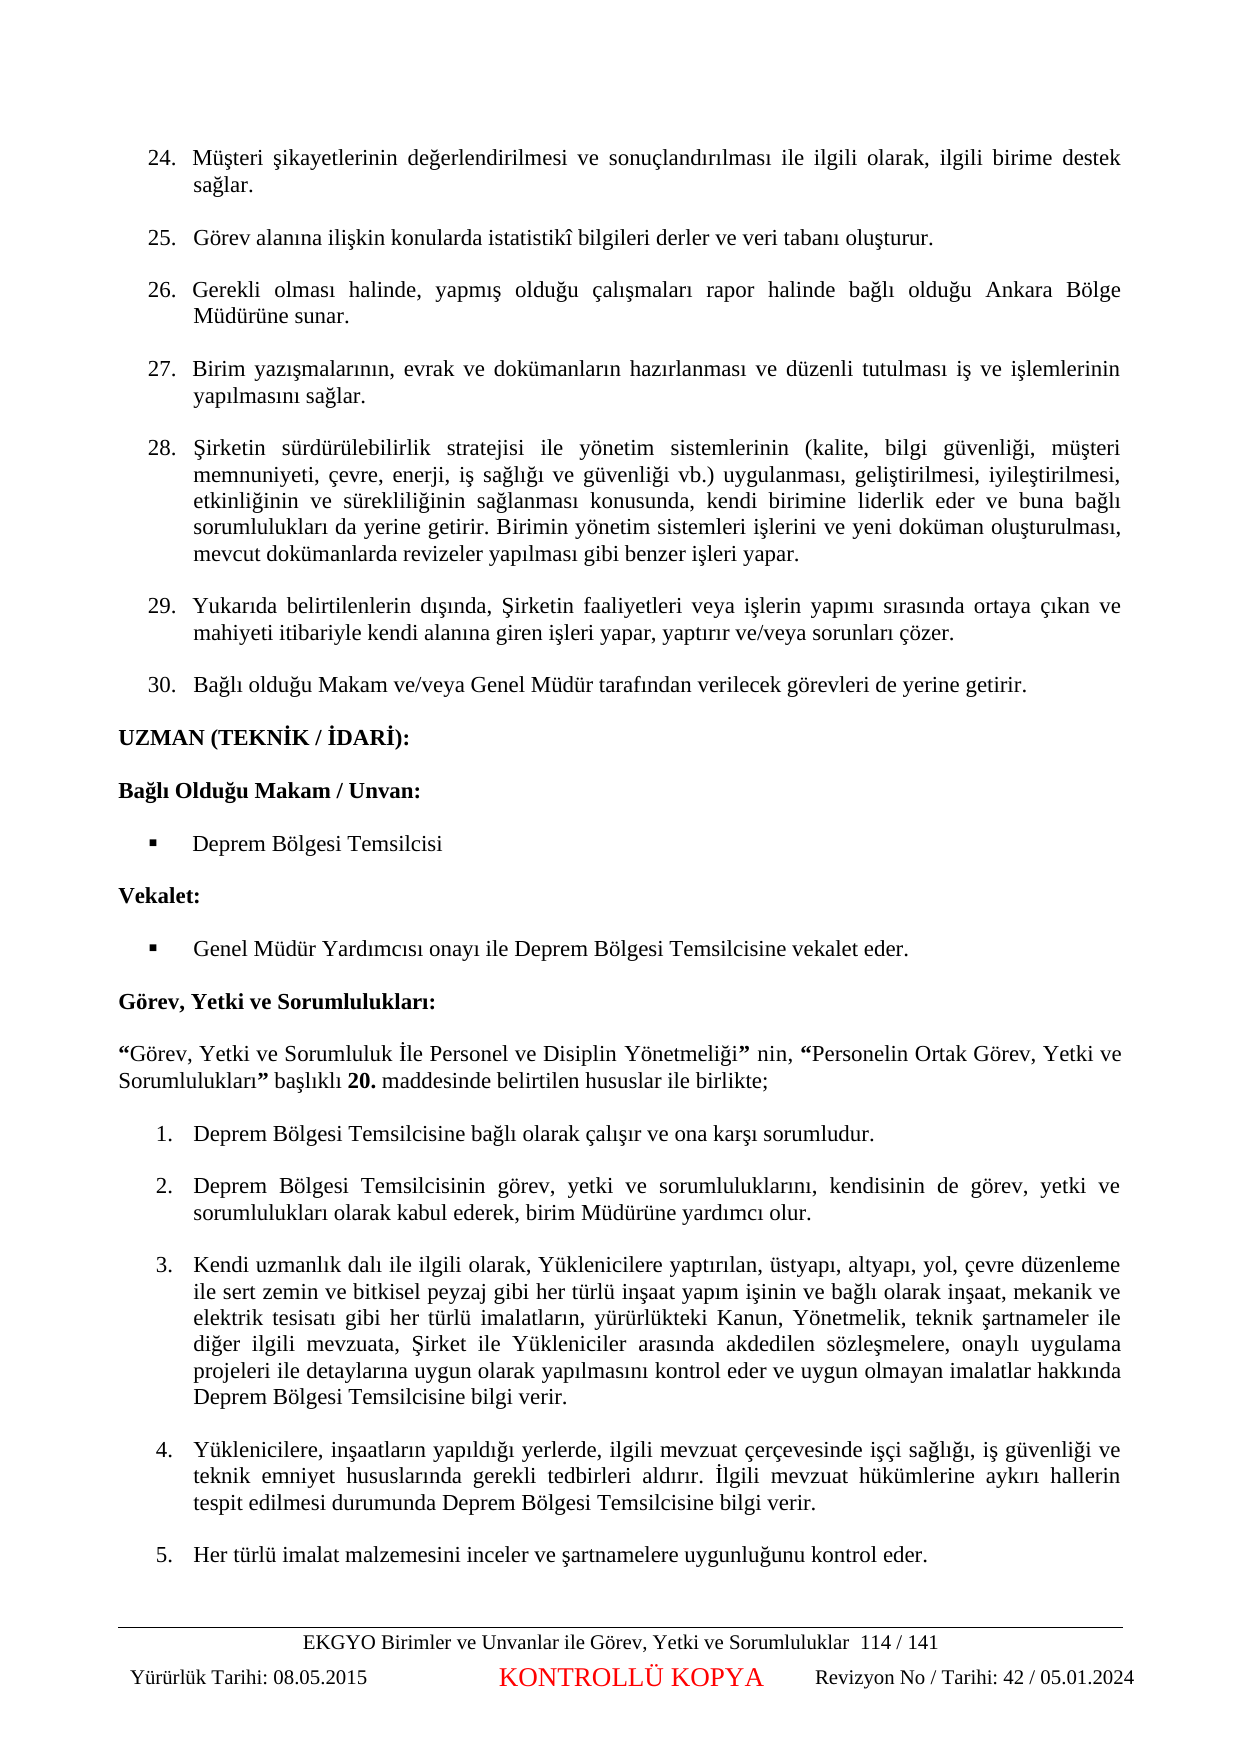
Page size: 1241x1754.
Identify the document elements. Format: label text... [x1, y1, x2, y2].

list Gerekli olması halinde, yapmış olduğu çalışmaları rapor halinde bağlı olduğu Ankara Bölge Müdürüne sunar. [148, 276, 1122, 329]
list Birim yazışmalarının, evrak ve dokümanların hazırlanması ve düzenli tutulması iş ve işlemlerinin yapılmasını sağlar. [148, 355, 1122, 408]
list Bağlı Olduğu Makam / Unvan: [118, 777, 1122, 803]
list Bağlı olduğu Makam ve/veya Genel Müdür tarafından verilecek görevleri de yerine getirir. [148, 672, 1122, 698]
list Müşteri şikayetlerinin değerlendirilmesi ve sonuçlandırılması ile ilgili olarak, ilgili birime destek sağlar. [148, 144, 1122, 197]
list Kendi uzmanlık dalı ile ilgili olarak, Yüklenicilere yaptırılan, üstyapı, altyapı, yol, çevre düzenleme ile sert zemin ve bitkisel peyzaj gibi her türlü inşaat yapım işinin ve bağlı olarak inşaat, mekanik ve elektrik tesisatı gibi her türlü imalatların, yürürlükteki Kanun, Yönetmelik, teknik şartnameler ile diğer ilgili mevzuata, Şirket ile Yükleniciler arasında akdedilen sözleşmelere, onaylı uygulama projeleri ile detaylarına uygun olarak yapılmasını kontrol eder ve uygun olmayan imalatlar hakkında Deprem Bölgesi Temsilcisine bilgi verir. [156, 1251, 1122, 1409]
list Genel Müdür Yardımcısı onayı ile Deprem Bölgesi Temsilcisine vekalet eder. [148, 935, 1122, 961]
text Görev, Yetki ve Sorumlulukları: [118, 988, 1122, 1014]
list Şirketin sürdürülebilirlik stratejisi ile yönetim sistemlerinin (kalite, bilgi güvenliği, müşteri memnuniyeti, çevre, enerji, iş sağlığı ve güvenliği vb.) uygulanması, geliştirilmesi, iyileştirilmesi, etkinliğinin ve sürekliliğinin sağlanması konusunda, kendi birimine liderlik eder ve buna bağlı sorumlulukları da yerine getirir. Birimin yönetim sistemleri işlerini ve yeni doküman oluşturulması, mevcut dokümanlarda revizeler yapılması gibi benzer işleri yapar. [148, 434, 1122, 566]
list Deprem Bölgesi Temsilcisinin görev, yetki ve sorumluluklarını, kendisinin de görev, yetki ve sorumlulukları olarak kabul ederek, birim Müdürüne yardımcı olur. [156, 1172, 1122, 1225]
list Deprem Bölgesi Temsilcisi [148, 830, 1122, 856]
list Görev alanına ilişkin konularda istatistikî bilgileri derler ve veri tabanı oluşturur. [148, 223, 1122, 250]
text UZMAN (TEKNİK / İDARİ): [118, 724, 1122, 751]
list Yüklenicilere, inşaatların yapıldığı yerlerde, ilgili mevzuat çerçevesinde işçi sağlığı, iş güvenliği ve teknik emniyet hususlarında gerekli tedbirleri aldırır. İlgili mevzuat hükümlerine aykırı hallerin tespit edilmesi durumunda Deprem Bölgesi Temsilcisine bilgi verir. [156, 1436, 1122, 1515]
text Vekalet: [118, 882, 1122, 909]
list Her türlü imalat malzemesini inceler ve şartnamelere uygunluğunu kontrol eder. [156, 1541, 1122, 1568]
list Yukarıda belirtilenlerin dışında, Şirketin faaliyetleri veya işlerin yapımı sırasında ortaya çıkan ve mahiyeti itibariyle kendi alanına giren işleri yapar, yaptırır ve/veya sorunları çözer. [148, 592, 1122, 645]
list Deprem Bölgesi Temsilcisine bağlı olarak çalışır ve ona karşı sorumludur. [156, 1119, 1122, 1146]
text “Görev, Yetki ve Sorumluluk İle Personel ve Disiplin Yönetmeliği” nin, “Personelin Ortak Görev, Yetki ve Sorumlulukları” başlıklı 20. maddesinde belirtilen hususlar ile birlikte; [118, 1041, 1122, 1093]
